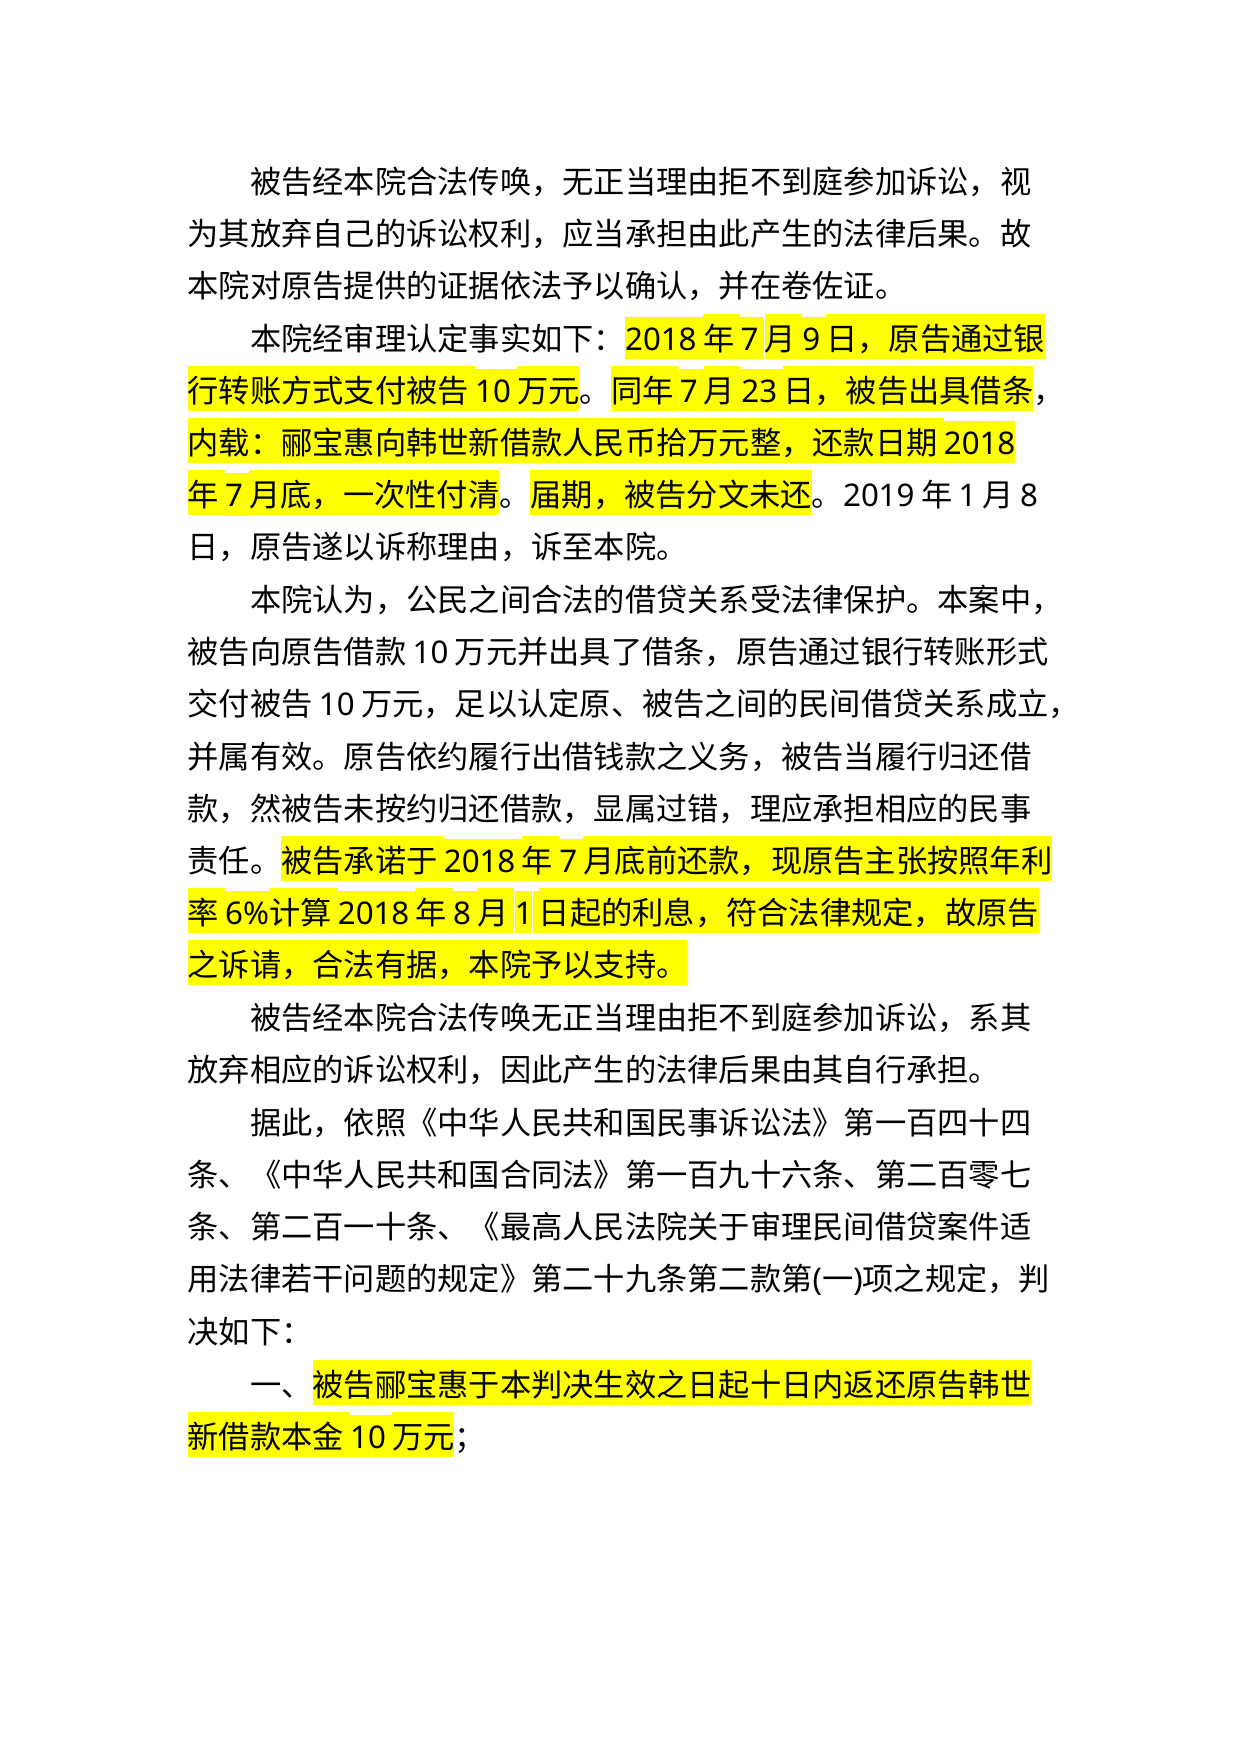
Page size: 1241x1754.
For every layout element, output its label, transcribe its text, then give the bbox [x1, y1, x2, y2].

text 本院认为，公民之间合法的借贷关系受法律保护。本案中，被告向原告借款10万元并出具了借条，原告通过银行转账形式交付被告10万元，足以认定原、被告之间的民间借贷关系成立，并属有效。原告依约履行出借钱款之义务，被告当履行归还借款，然被告未按约归还借款，显属过错，理应承担相应的民事责任。被告承诺于2018年7月底前还款，现原告主张按照年利率6%计算2018年8月1日起的利息，符合法律规定，故原告之诉请，合法有据，本院予以支持。 [187, 569, 1053, 985]
text 被告经本院合法传唤无正当理由拒不到庭参加诉讼，系其放弃相应的诉讼权利，因此产生的法律后果由其自行承担。 [187, 986, 1053, 1091]
text 本院经审理认定事实如下：2018年7月9日，原告通过银行转账方式支付被告10万元。同年7月23日，被告出具借条，内载：郦宝惠向韩世新借款人民币拾万元整，还款日期2018年7月底，一次性付清。届期，被告分文未还。2019年1月8日，原告遂以诉称理由，诉至本院。 [187, 307, 1053, 568]
text 据此，依照《中华人民共和国民事诉讼法》第一百四十四条、《中华人民共和国合同法》第一百九十六条、第二百零七条、第二百一十条、《最高人民法院关于审理民间借贷案件适用法律若干问题的规定》第二十九条第二款第(一)项之规定，判决如下： [187, 1092, 1053, 1352]
text 被告经本院合法传唤，无正当理由拒不到庭参加诉讼，视为其放弃自己的诉讼权利，应当承担由此产生的法律后果。故本院对原告提供的证据依法予以确认，并在卷佐证。 [187, 150, 1053, 306]
text 一、被告郦宝惠于本判决生效之日起十日内返还原告韩世新借款本金10万元； [187, 1353, 1053, 1457]
